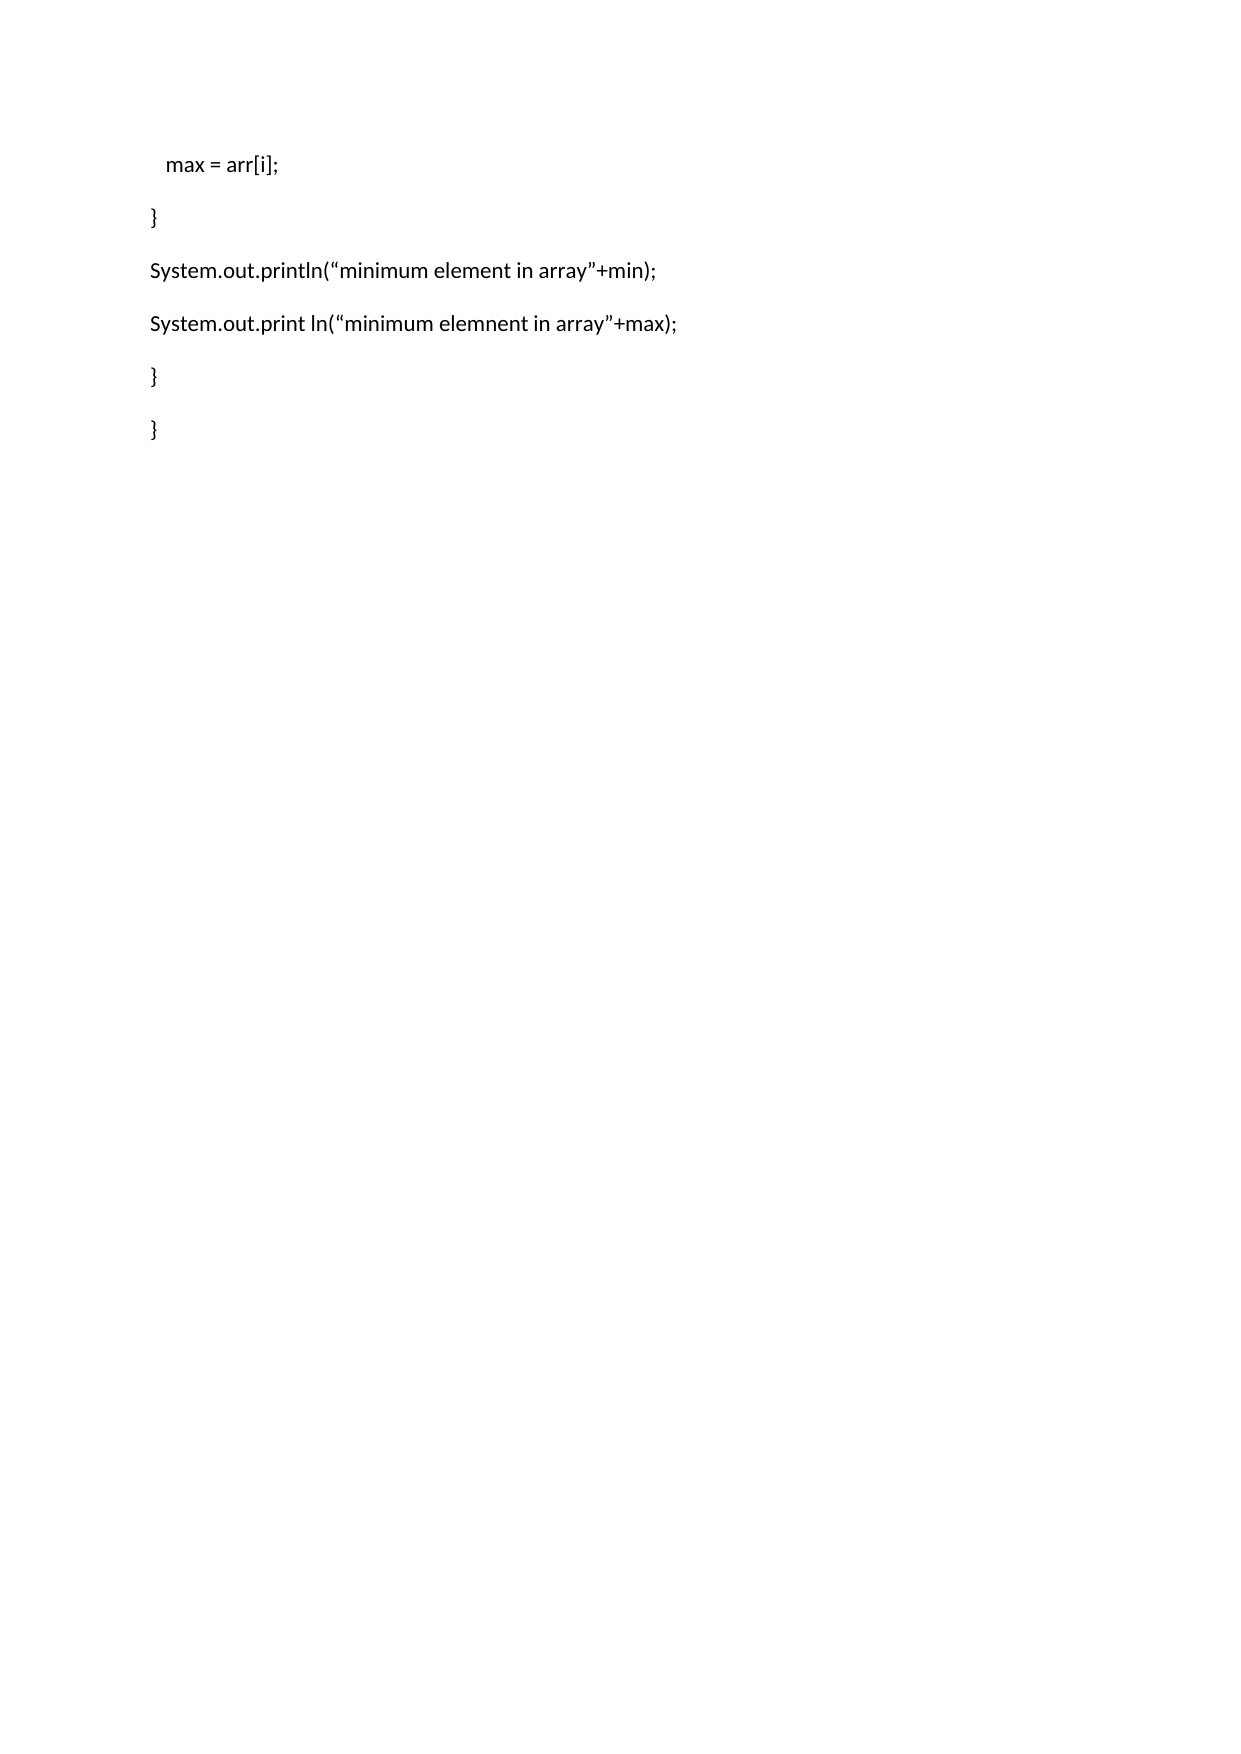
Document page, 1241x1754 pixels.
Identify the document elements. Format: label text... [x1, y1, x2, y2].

text } [150, 362, 1090, 390]
text max = arr[i]; [150, 150, 1090, 178]
text System.out.print ln(“minimum elemnent in array”+max); [150, 309, 1090, 337]
text System.out.println(“minimum element in array”+min); [150, 256, 1090, 284]
text } [150, 415, 1090, 443]
text } [150, 203, 1090, 231]
